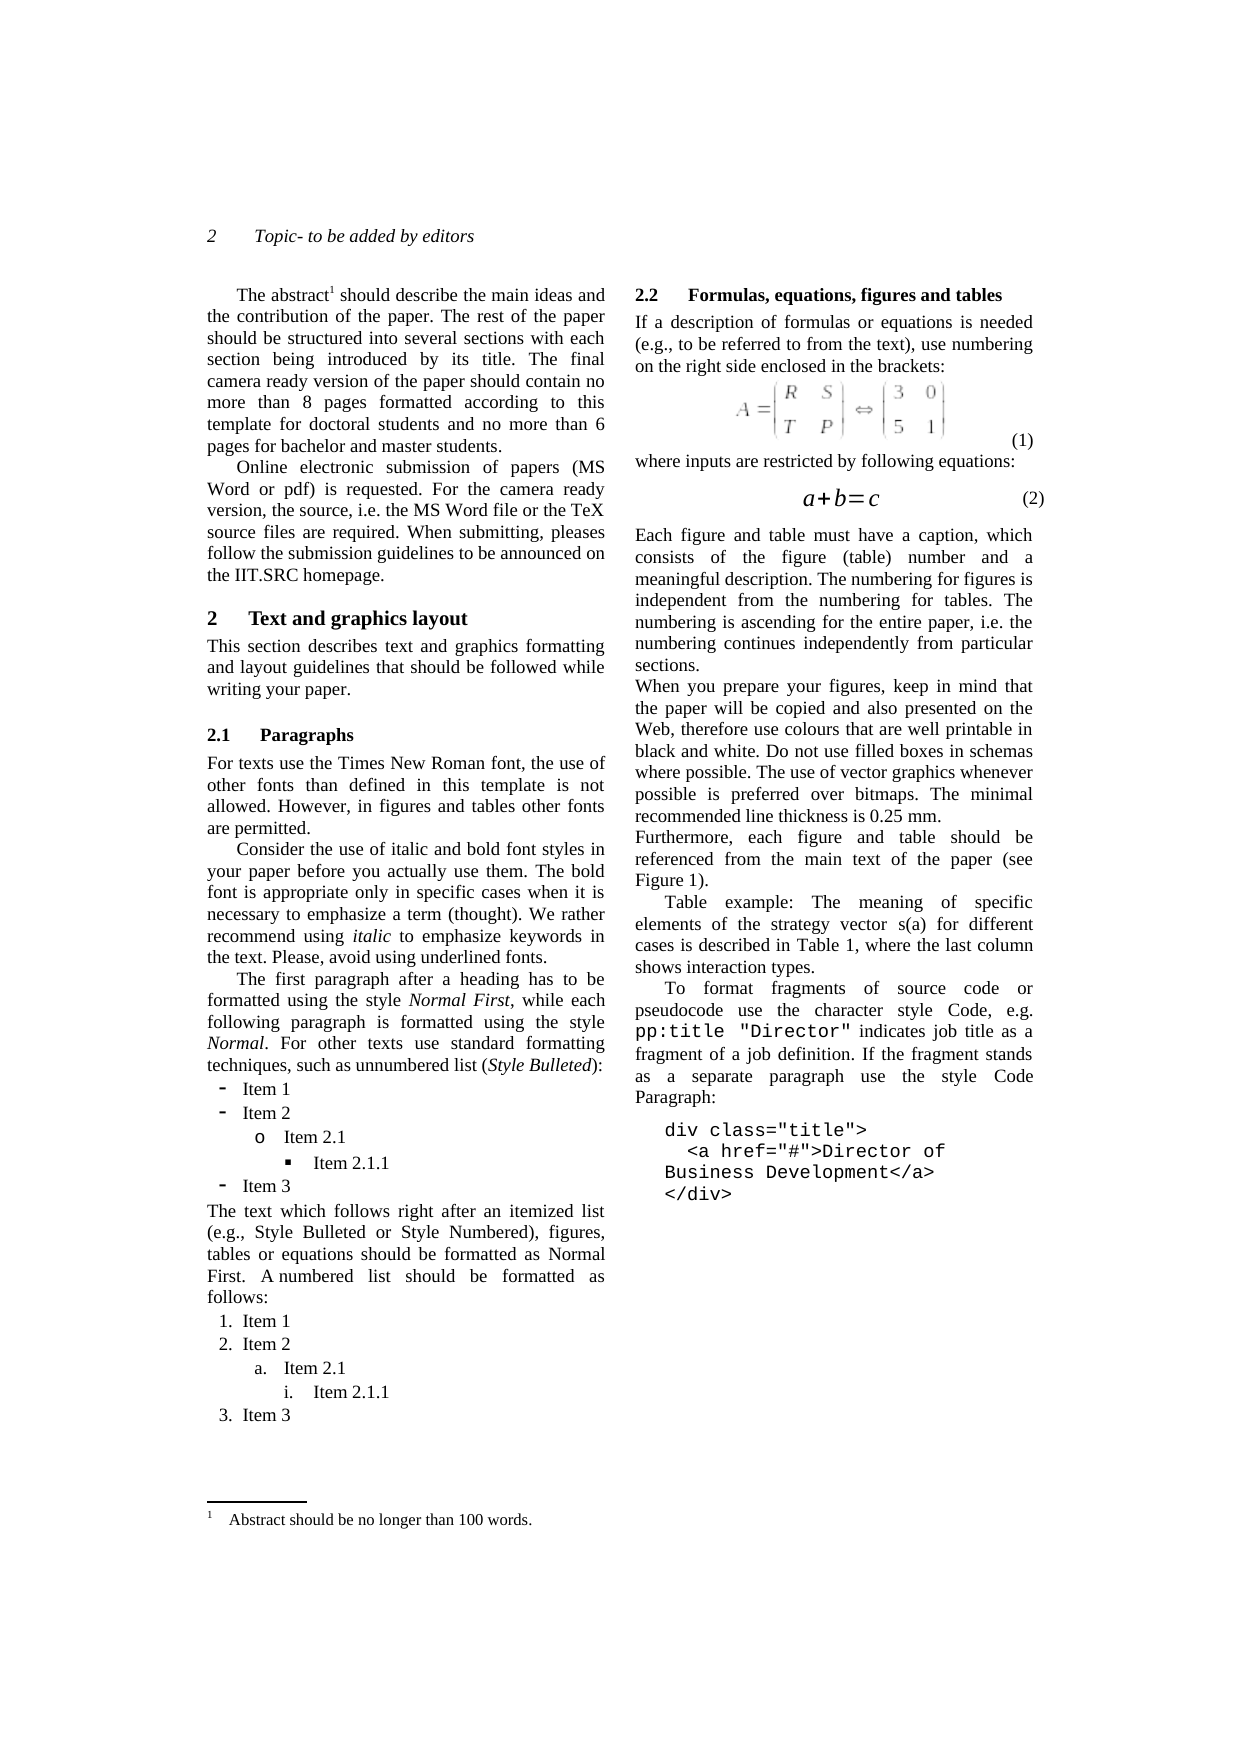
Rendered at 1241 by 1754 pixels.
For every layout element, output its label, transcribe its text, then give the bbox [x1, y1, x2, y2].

list Item 2.1 [254, 1126, 605, 1149]
text Item 1 [218, 1310, 605, 1331]
text If a description of formulas or equations is needed (e.g., to be referred to from the text), use numbering on the right side enclosed in the brackets: [635, 311, 1033, 376]
text Item 1 [218, 1077, 605, 1100]
text This section describes text and graphics formatting and layout guidelines that should be followed while writing your paper. [207, 634, 605, 699]
list Item 2.1.1 [283, 1152, 605, 1173]
text div class="title"> [664, 1121, 1004, 1142]
text <a href="#">Director of Business Development</a> [664, 1142, 1004, 1184]
text (1) [635, 376, 1033, 450]
text Table example: The meaning of specific elements of the strategy vector s(a) for different cases is described in Table 1, where the last column shows interaction types. [635, 891, 1033, 977]
list Item 2.1.1 [283, 1381, 605, 1402]
text where inputs are restricted by following equations: [635, 450, 1033, 472]
text When you prepare your figures, keep in mind that the paper will be copied and also presented on the Web, therefore use colours that are well printable in black and white. Do not use filled boxes in schemas where possible. The use of vector graphics whenever possible is preferred over bitmaps. The minimal recommended line thickness is 0.25 mm. [635, 675, 1033, 826]
text The text which follows right after an itemized list (e.g., Style Bulleted or Style Numbered), figures, tables or equations should be formatted as Normal First. A numbered list should be formatted as follows: [207, 1200, 605, 1308]
list Item 2.1 [254, 1357, 605, 1378]
text Each figure and table must have a caption, which consists of the figure (table) number and a meaningful description. The numbering for figures is independent from the numbering for tables. The numbering is ascending for the entire paper, i.e. the numbering continues independently from particular sections. [635, 524, 1033, 675]
subtitle Formulas, equations, figures and tables [635, 283, 1033, 305]
text Item 3 [218, 1404, 605, 1426]
text Online electronic submission of papers (MS Word or pdf) is requested. For the camera ready version, the source, i.e. the MS Word file or the TeX source files are required. When submitting, pleases follow the submission guidelines to be announced on the IIT.SRC homepage. [207, 456, 605, 585]
text The first paragraph after a heading has to be formatted using the style Normal First, while each following paragraph is formatted using the style Normal. For other texts use standard formatting techniques, such as unnumbered list (Style Bulleted): [207, 968, 605, 1075]
text For texts use the Times New Roman font, the use of other fonts than defined in this template is not allowed. However, in figures and tables other fonts are permitted. [207, 752, 605, 838]
text Item 3 [218, 1175, 605, 1198]
subtitle Paragraphs [207, 724, 605, 746]
text Furthermore, each figure and table should be referenced from the main text of the paper (see Figure 1). [635, 826, 1033, 891]
text </div> [664, 1184, 1004, 1206]
text Item 2 [218, 1333, 605, 1355]
text Consider the use of italic and bold font styles in your paper before you actually use them. The bold font is appropriate only in specific cases when it is necessary to emphasize a term (thought). We rather recommend using italic to emphasize keywords in the text. Please, avoid using underlined fonts. [207, 838, 605, 968]
text The abstract should describe the main ideas and the contribution of the paper. The rest of the paper should be structured into several sections with each section being introduced by its title. The final camera ready version of the paper should contain no more than 8 pages formatted according to this template for doctoral students and no more than 6 pages for bachelor and master students. [207, 283, 605, 456]
text To format fragments of source code or pseudocode use the character style Code, e.g. pp:title "Director" indicates job title as a fragment of a job definition. If the fragment stands as a separate paragraph use the style Code Paragraph: [635, 977, 1033, 1108]
subtitle Text and graphics layout [207, 606, 605, 630]
text (2) [635, 484, 1033, 512]
text Item 2 [218, 1102, 605, 1124]
